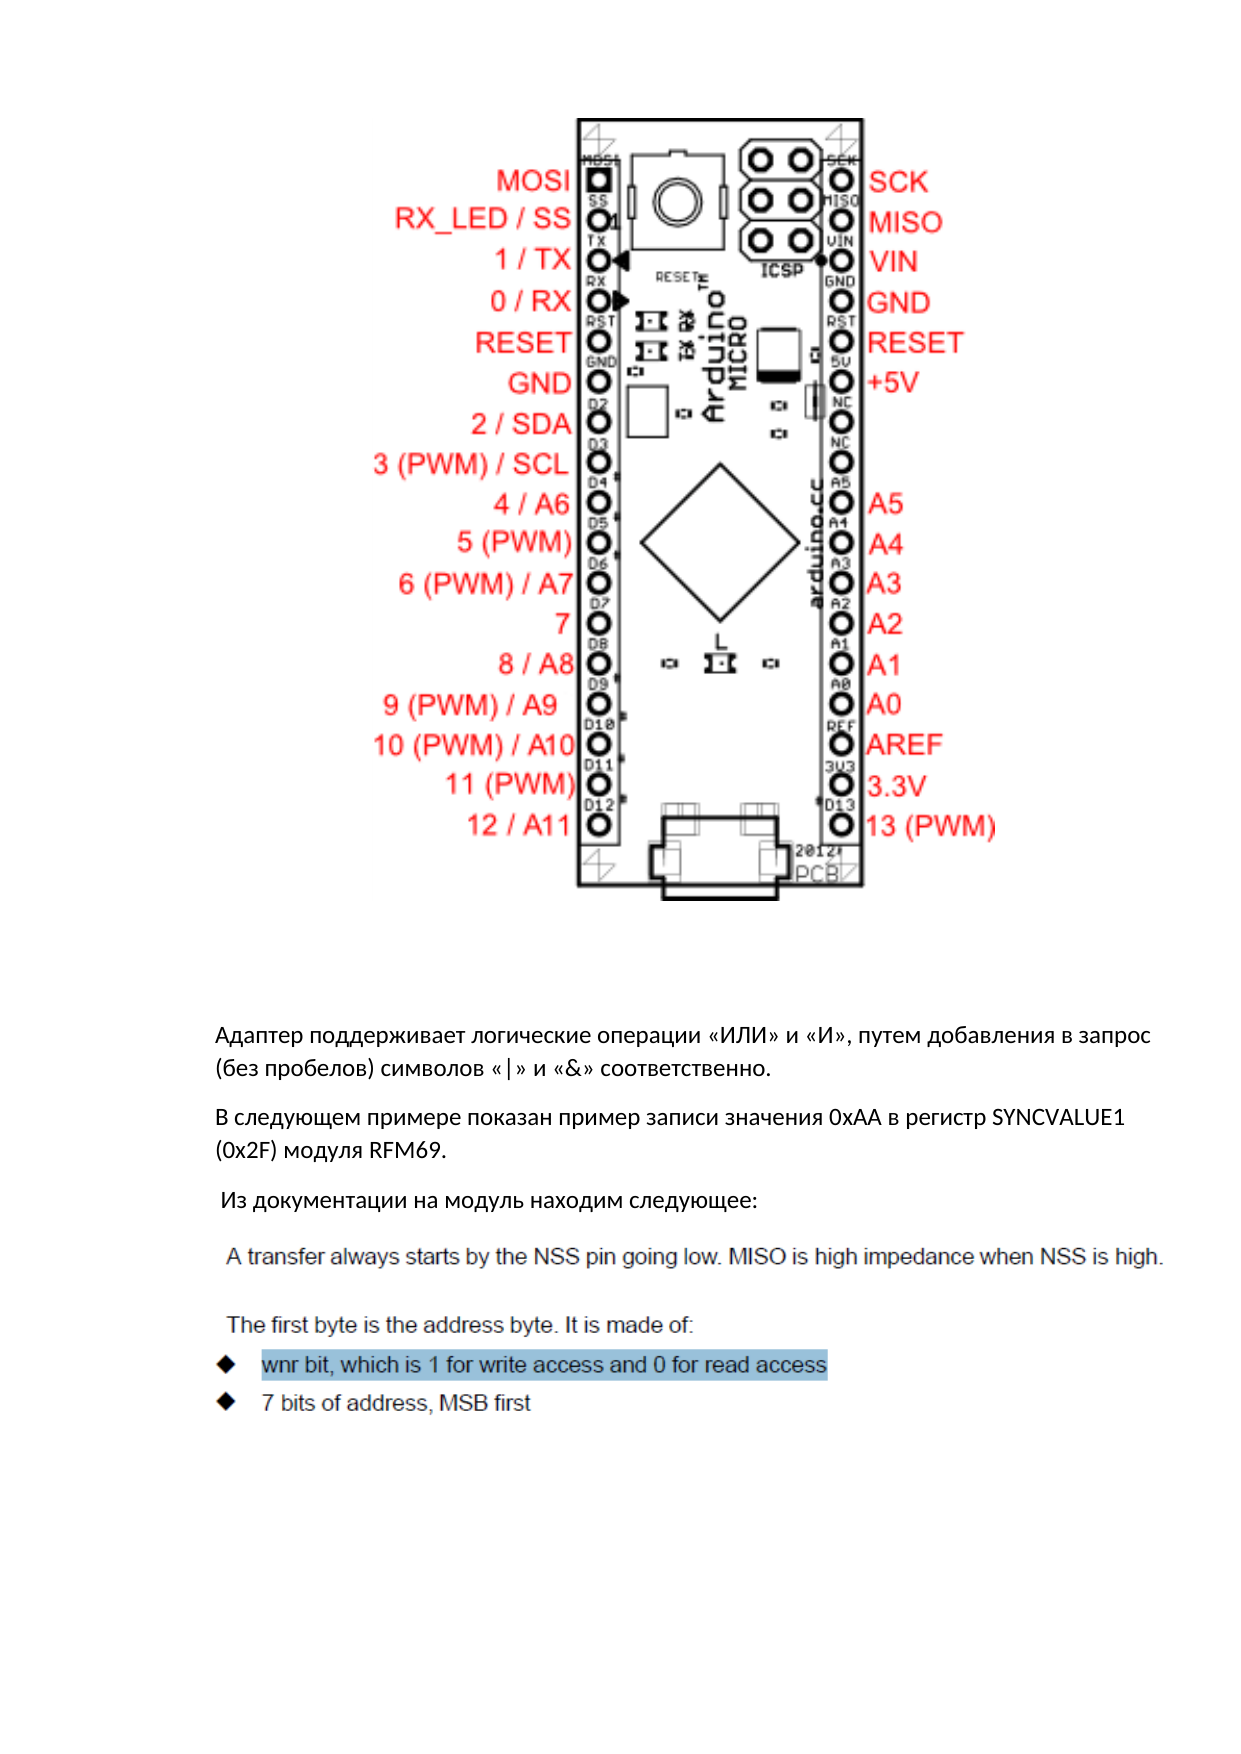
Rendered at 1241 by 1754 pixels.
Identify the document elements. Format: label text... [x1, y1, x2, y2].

text Адаптер поддерживает логические операции «ИЛИ» и «И», путем добавления в запрос (без пробелов) символов «|» и «&» соответственно. [215, 1019, 1152, 1082]
picture [214, 1233, 1189, 1437]
picture [371, 118, 995, 901]
text В следующем примере показан пример записи значения 0xAA в регистр SYNCVALUE1 (0x2F) модуля RFM69. [215, 1102, 1152, 1165]
text Из документации на модуль находим следующее: [215, 1184, 1152, 1214]
